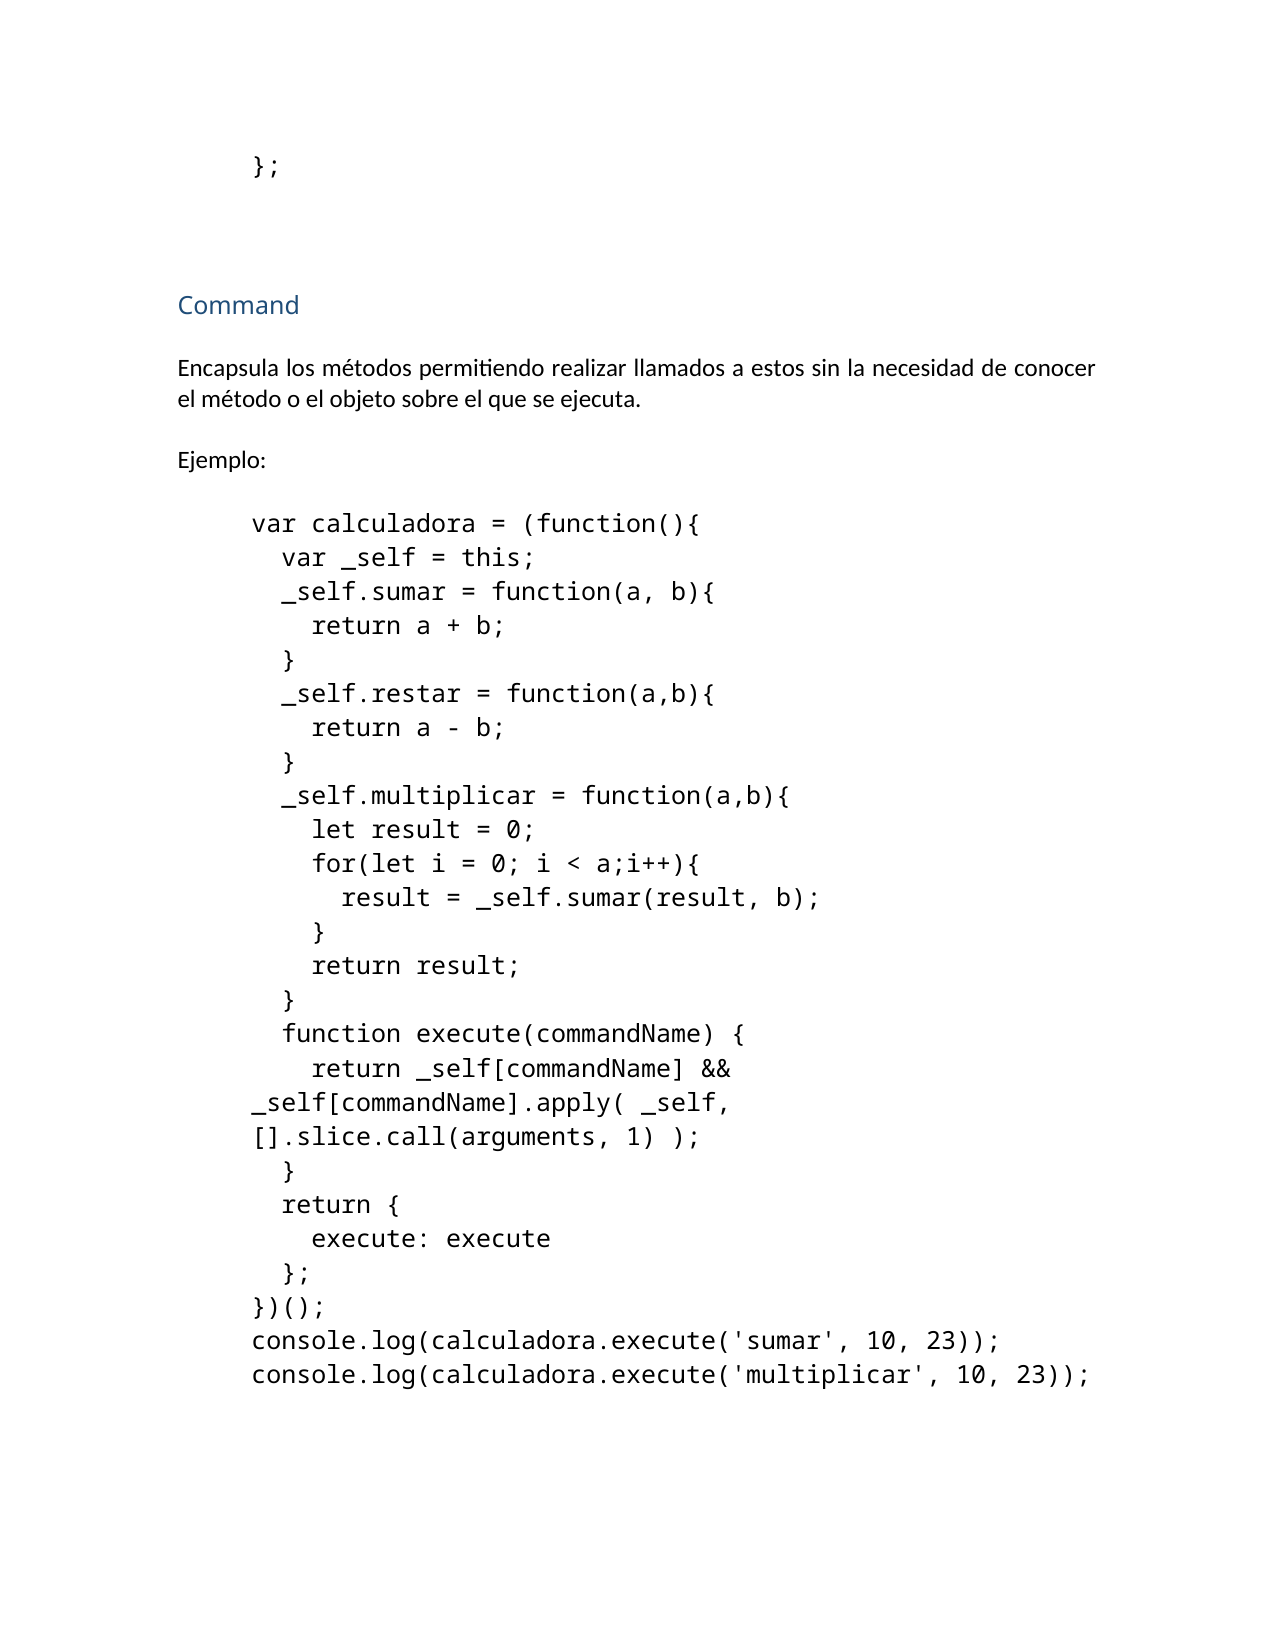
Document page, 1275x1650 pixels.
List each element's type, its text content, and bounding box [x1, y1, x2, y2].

text Encapsula los métodos permitiendo realizar llamados a estos sin la necesidad de conocer el método o el objeto sobre el que se ejecuta. [177, 353, 1098, 414]
text })(); [251, 1289, 1098, 1323]
text function execute(commandName) { [251, 1016, 1098, 1050]
text console.log(calculadora.execute('sumar', 10, 23)); [251, 1323, 1098, 1357]
text execute: execute [251, 1221, 1098, 1254]
text Ejemplo: [177, 444, 1098, 475]
text _self.sumar = function(a, b){ [251, 573, 1098, 607]
text }; [251, 1254, 1098, 1289]
text _self.restar = function(a,b){ [251, 676, 1098, 709]
text var _self = this; [251, 539, 1098, 573]
text let result = 0; [251, 812, 1098, 846]
text }; [251, 148, 1098, 182]
text } [251, 1152, 1098, 1186]
subtitle Command [177, 288, 1098, 322]
text var calculadora = (function(){ [251, 505, 1098, 539]
text } [251, 641, 1098, 676]
text for(let i = 0; i < a;i++){ [251, 846, 1098, 880]
text } [251, 914, 1098, 948]
text return a + b; [251, 607, 1098, 641]
text result = _self.sumar(result, b); [251, 880, 1098, 914]
text return { [251, 1186, 1098, 1221]
text return a - b; [251, 709, 1098, 744]
text return result; [251, 948, 1098, 982]
text } [251, 744, 1098, 778]
text } [251, 982, 1098, 1016]
text console.log(calculadora.execute('multiplicar', 10, 23)); [251, 1357, 1098, 1391]
text _self.multiplicar = function(a,b){ [251, 778, 1098, 812]
text return _self[commandName] && _self[commandName].apply( _self, [].slice.call(arguments, 1) ); [251, 1050, 1098, 1152]
